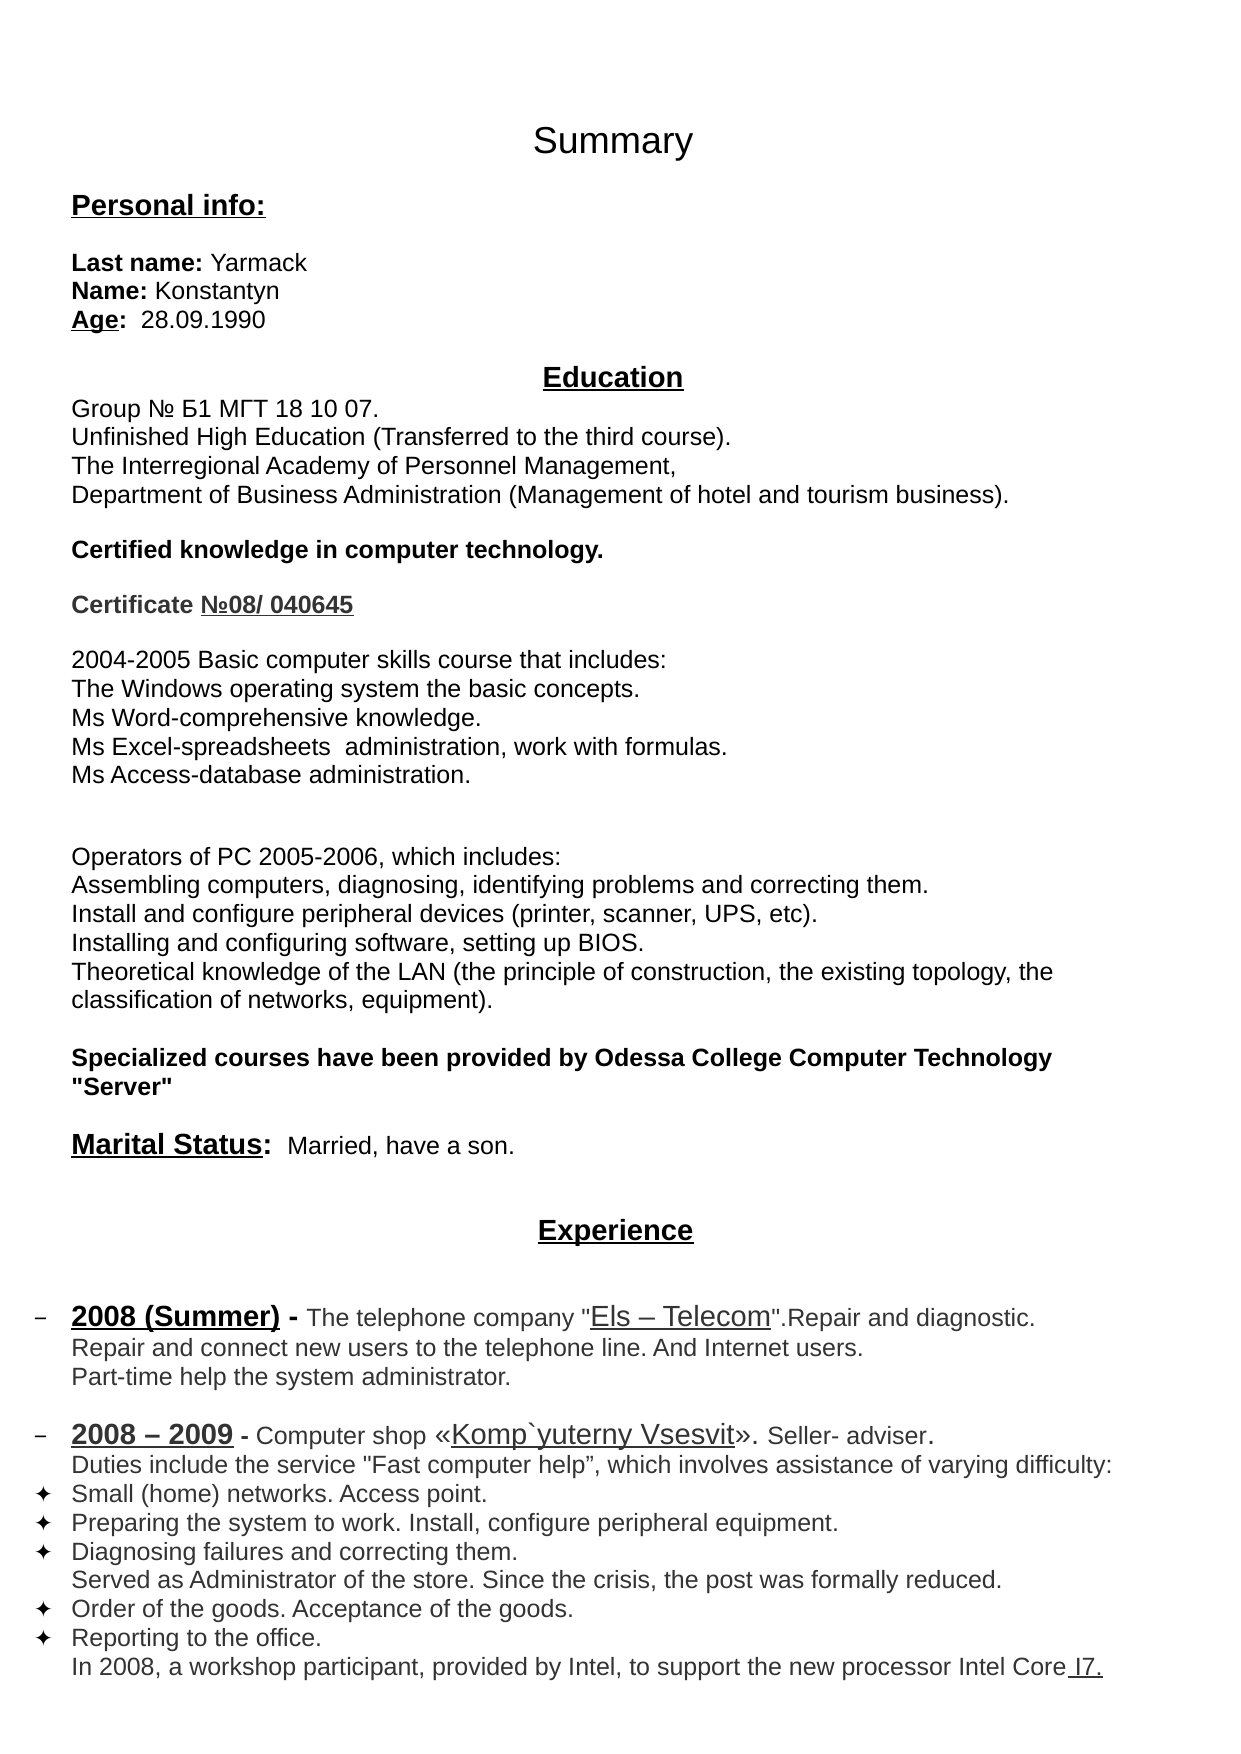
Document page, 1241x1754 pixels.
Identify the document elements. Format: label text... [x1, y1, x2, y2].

text Education [71, 360, 1154, 394]
text Certified knowledge in computer technology. [71, 535, 1154, 564]
list 2008 (Summer) - The telephone company "Els – Telecom".Repair and diagnostic. [34, 1299, 1154, 1333]
list Order of the goods. Acceptance of the goods. [34, 1594, 1154, 1623]
text Marital Status: Married, have a son. [71, 1127, 1154, 1160]
list 2008 – 2009 - Computer shop «Komp`yuterny Vsesvit». Seller- adviser. [34, 1417, 1154, 1450]
list Preparing the system to work. Install, configure peripheral equipment. [34, 1508, 1154, 1536]
text Duties include the service "Fast computer help”, which involves assistance of varying difficulty: [71, 1450, 1154, 1479]
list Reporting to the office. [34, 1623, 1154, 1651]
text Personal info: [71, 188, 1154, 221]
text Group № Б1 МГТ 18 10 07. [71, 394, 1154, 422]
text Last name: Yarmack [71, 247, 1154, 276]
text Summary [71, 118, 1154, 161]
text 2004-2005 Basic computer skills course that includes: The Windows operating system the basic concepts. Ms Word-comprehensive knowledge. Ms Excel-spreadsheets administration, work with formulas. Ms Access-database administration. [71, 645, 1154, 789]
text Specialized courses have been provided by Odessa College Computer Technology "Server" [71, 1014, 1154, 1100]
text Certificate №08/ 040645 [71, 590, 1154, 619]
text Repair and connect new users to the telephone line. And Internet users. Part-time help the system administrator. [71, 1333, 1154, 1390]
text The Interregional Academy of Personnel Management, Department of Business Administration (Management of hotel and tourism business). [71, 451, 1154, 509]
text In 2008, a workshop participant, provided by Intel, to support the new processor Intel Core I7. [71, 1651, 1154, 1680]
text Served as Administrator of the store. Since the crisis, the post was formally reduced. [71, 1565, 1154, 1594]
list Small (home) networks. Access point. [34, 1479, 1154, 1508]
text Age: 28.09.1990 [71, 305, 1154, 334]
text Operators of PC 2005-2006, which includes: Assembling computers, diagnosing, identifying problems and correcting them. Install and configure peripheral devices (printer, scanner, UPS, etc). Installing and configuring software, setting up BIOS. Theoretical knowledge of the LAN (the principle of construction, the existing topology, the classification of networks, equipment). [71, 842, 1154, 1014]
list Diagnosing failures and correcting them. [34, 1536, 1154, 1565]
text Name: Konstantyn [71, 276, 1154, 305]
text Unfinished High Education (Transferred to the third course). [71, 422, 1154, 451]
text Experience [50, 1213, 1181, 1247]
